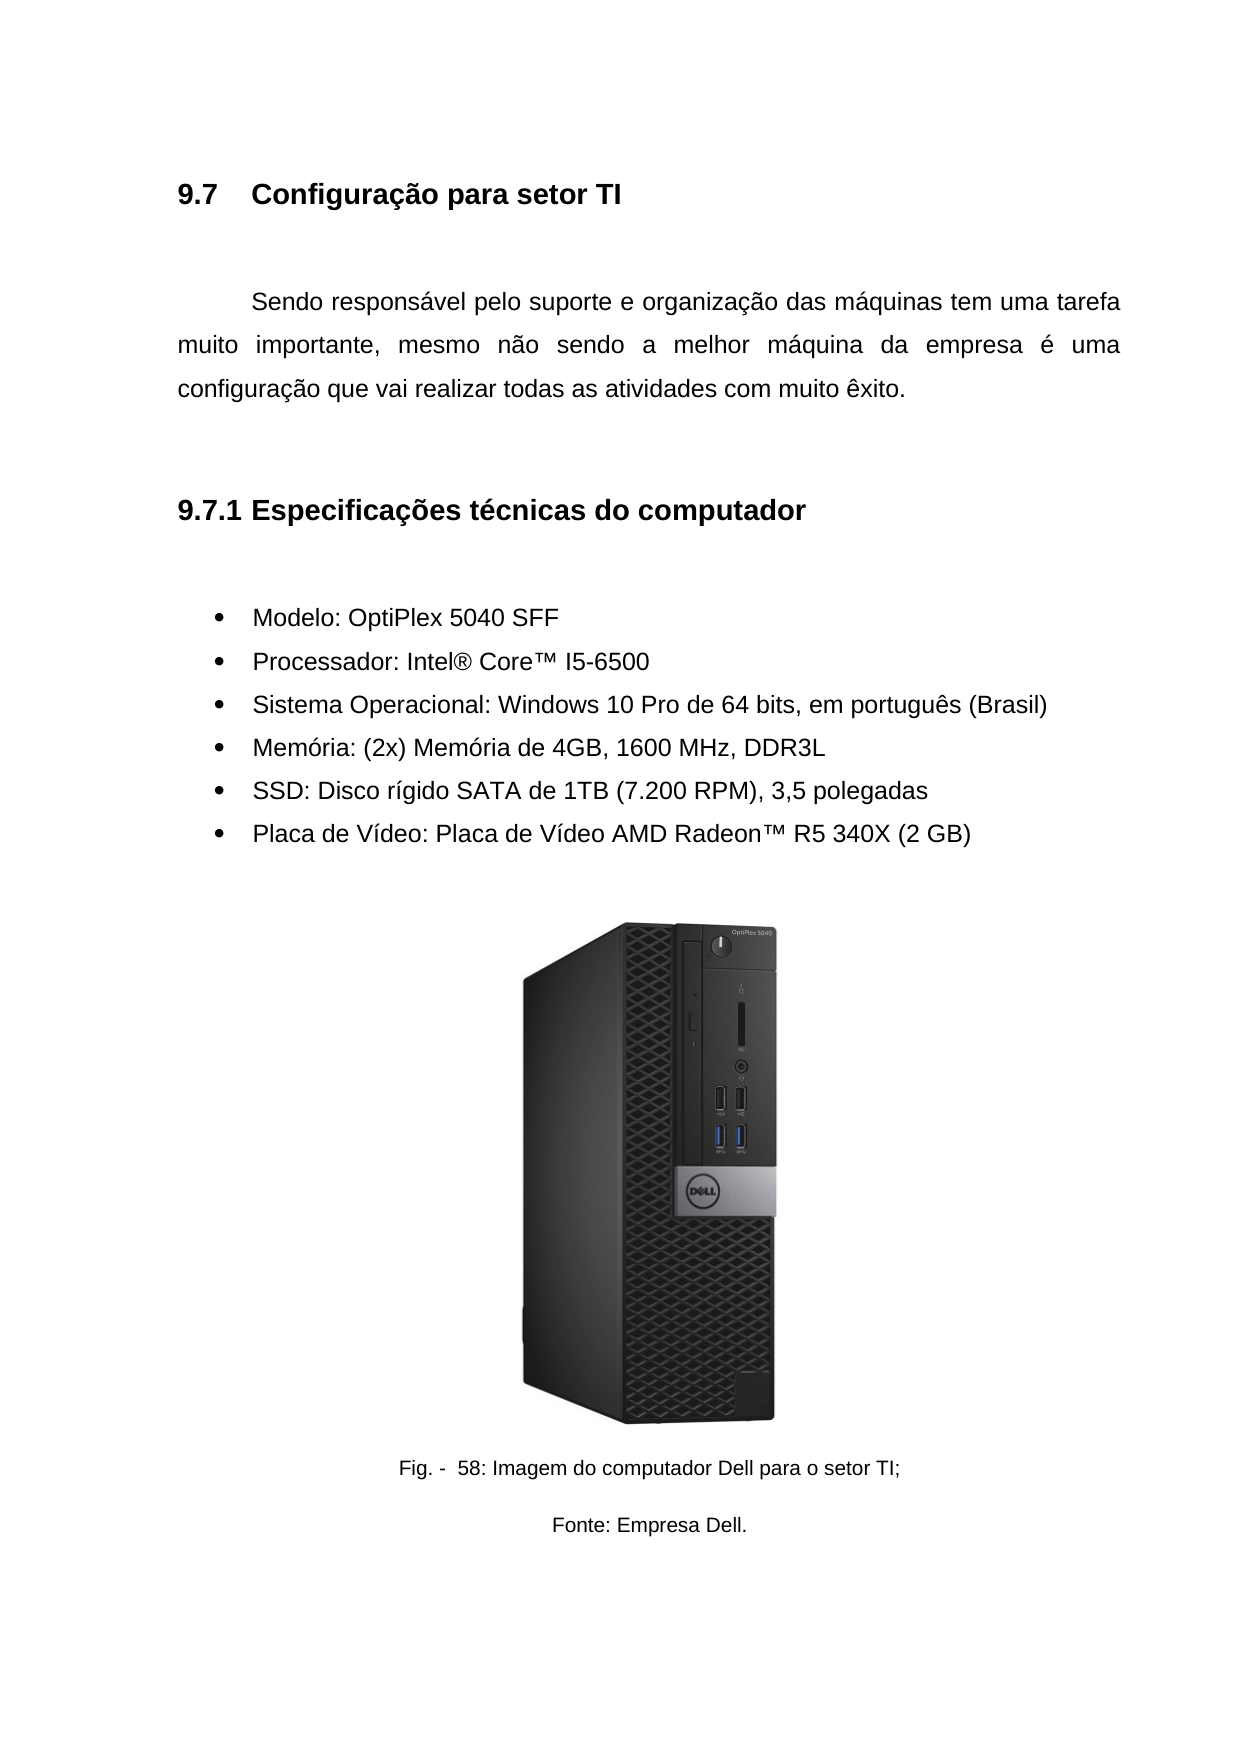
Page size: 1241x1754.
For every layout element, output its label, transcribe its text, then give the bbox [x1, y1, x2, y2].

text Sendo responsável pelo suporte e organização das máquinas tem uma tarefa muito importante, mesmo não sendo a melhor máquina da empresa é uma configuração que vai realizar todas as atividades com muito êxito. [177, 287, 1122, 402]
text Fonte: Empresa Dell. [177, 1513, 1122, 1537]
list Sistema Operacional: Windows 10 Pro de 64 bits, em português (Brasil) [215, 690, 1122, 718]
list Memória: (2x) Memória de 4GB, 1600 MHz, DDR3L [215, 733, 1122, 762]
subtitle Configuração para setor TI [177, 177, 1122, 211]
list SSD: Disco rígido SATA de 1TB (7.200 RPM), 3,5 polegadas [215, 776, 1122, 805]
picture [398, 922, 901, 1425]
list Placa de Vídeo: Placa de Vídeo AMD Radeon™ R5 340X (2 GB) [215, 819, 1122, 848]
list Processador: Intel® Core™ I5-6500 [215, 646, 1122, 675]
text Fig. - 58: Imagem do computador Dell para o setor TI; [177, 1456, 1122, 1480]
subtitle Especificações técnicas do computador [177, 493, 1122, 527]
list Modelo: OptiPlex 5040 SFF [215, 603, 1122, 632]
